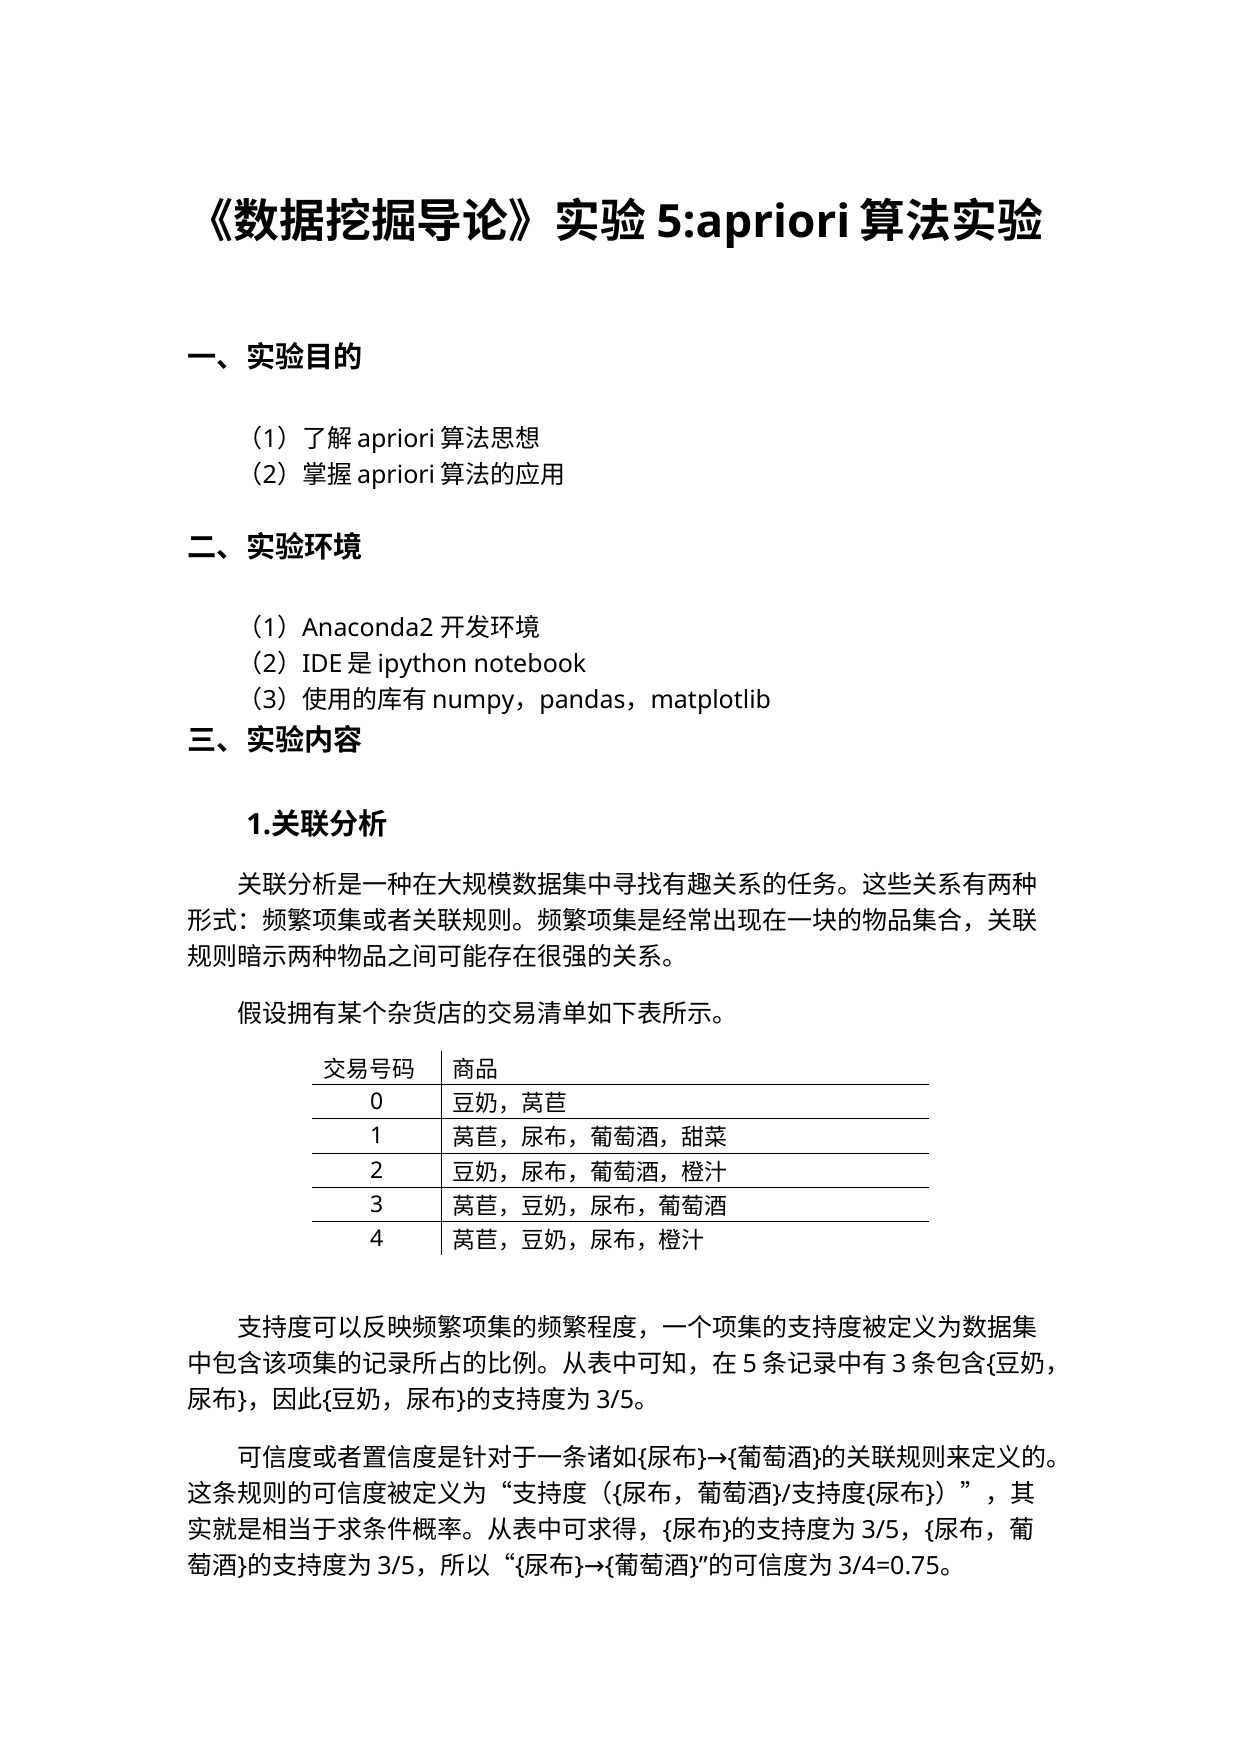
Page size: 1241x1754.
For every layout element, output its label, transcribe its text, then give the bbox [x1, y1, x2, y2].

table_cell 0 [312, 1085, 441, 1118]
text （2）掌握apriori算法的应用 [187, 454, 1053, 491]
table_header 交易号码 [312, 1051, 441, 1084]
table_cell 豆奶，莴苣 [442, 1085, 928, 1118]
table_cell 1 [312, 1119, 441, 1152]
text 关联分析是一种在大规模数据集中寻找有趣关系的任务。这些关系有两种形式：频繁项集或者关联规则。频繁项集是经常出现在一块的物品集合，关联规则暗示两种物品之间可能存在很强的关系。 [187, 864, 1053, 973]
text （1）了解apriori算法思想 [187, 418, 1053, 454]
table_cell 豆奶，尿布，葡萄酒，橙汁 [442, 1154, 928, 1187]
table_cell 莴苣，豆奶，尿布，葡萄酒 [442, 1188, 928, 1221]
text （1）Anaconda2 开发环境 [187, 607, 1053, 644]
text （2）IDE是ipython notebook [187, 644, 1053, 680]
text 假设拥有某个杂货店的交易清单如下表所示。 [187, 994, 1053, 1030]
table_cell 4 [312, 1222, 441, 1255]
text 可信度或者置信度是针对于一条诸如{尿布}→{葡萄酒}的关联规则来定义的。这条规则的可信度被定义为“支持度（{尿布，葡萄酒}/支持度{尿布}）”，其实就是相当于求条件概率。从表中可求得，{尿布}的支持度为3/5，{尿布，葡萄酒}的支持度为3/5，所以“{尿布}→{葡萄酒}”的可信度为3/4=0.75。 [187, 1437, 1053, 1582]
subtitle 1.关联分析 [187, 801, 1053, 843]
subtitle 一、实验目的 [187, 334, 1053, 376]
subtitle 三、实验内容 [187, 716, 1053, 758]
table_cell 莴苣，尿布，葡萄酒，甜菜 [442, 1119, 928, 1152]
subtitle 《数据挖掘导论》实验 5:apriori算法实验 [187, 184, 1053, 251]
subtitle 二、实验环境 [187, 523, 1053, 566]
text （3）使用的库有numpy，pandas，matplotlib [187, 680, 1053, 716]
table_cell 2 [312, 1154, 441, 1187]
text 支持度可以反映频繁项集的频繁程度，一个项集的支持度被定义为数据集中包含该项集的记录所占的比例。从表中可知，在5条记录中有3条包含{豆奶，尿布}，因此{豆奶，尿布}的支持度为3/5。 [187, 1307, 1053, 1416]
table_header 商品 [442, 1051, 928, 1084]
table_cell 莴苣，豆奶，尿布，橙汁 [442, 1222, 928, 1255]
table_cell 3 [312, 1188, 441, 1221]
